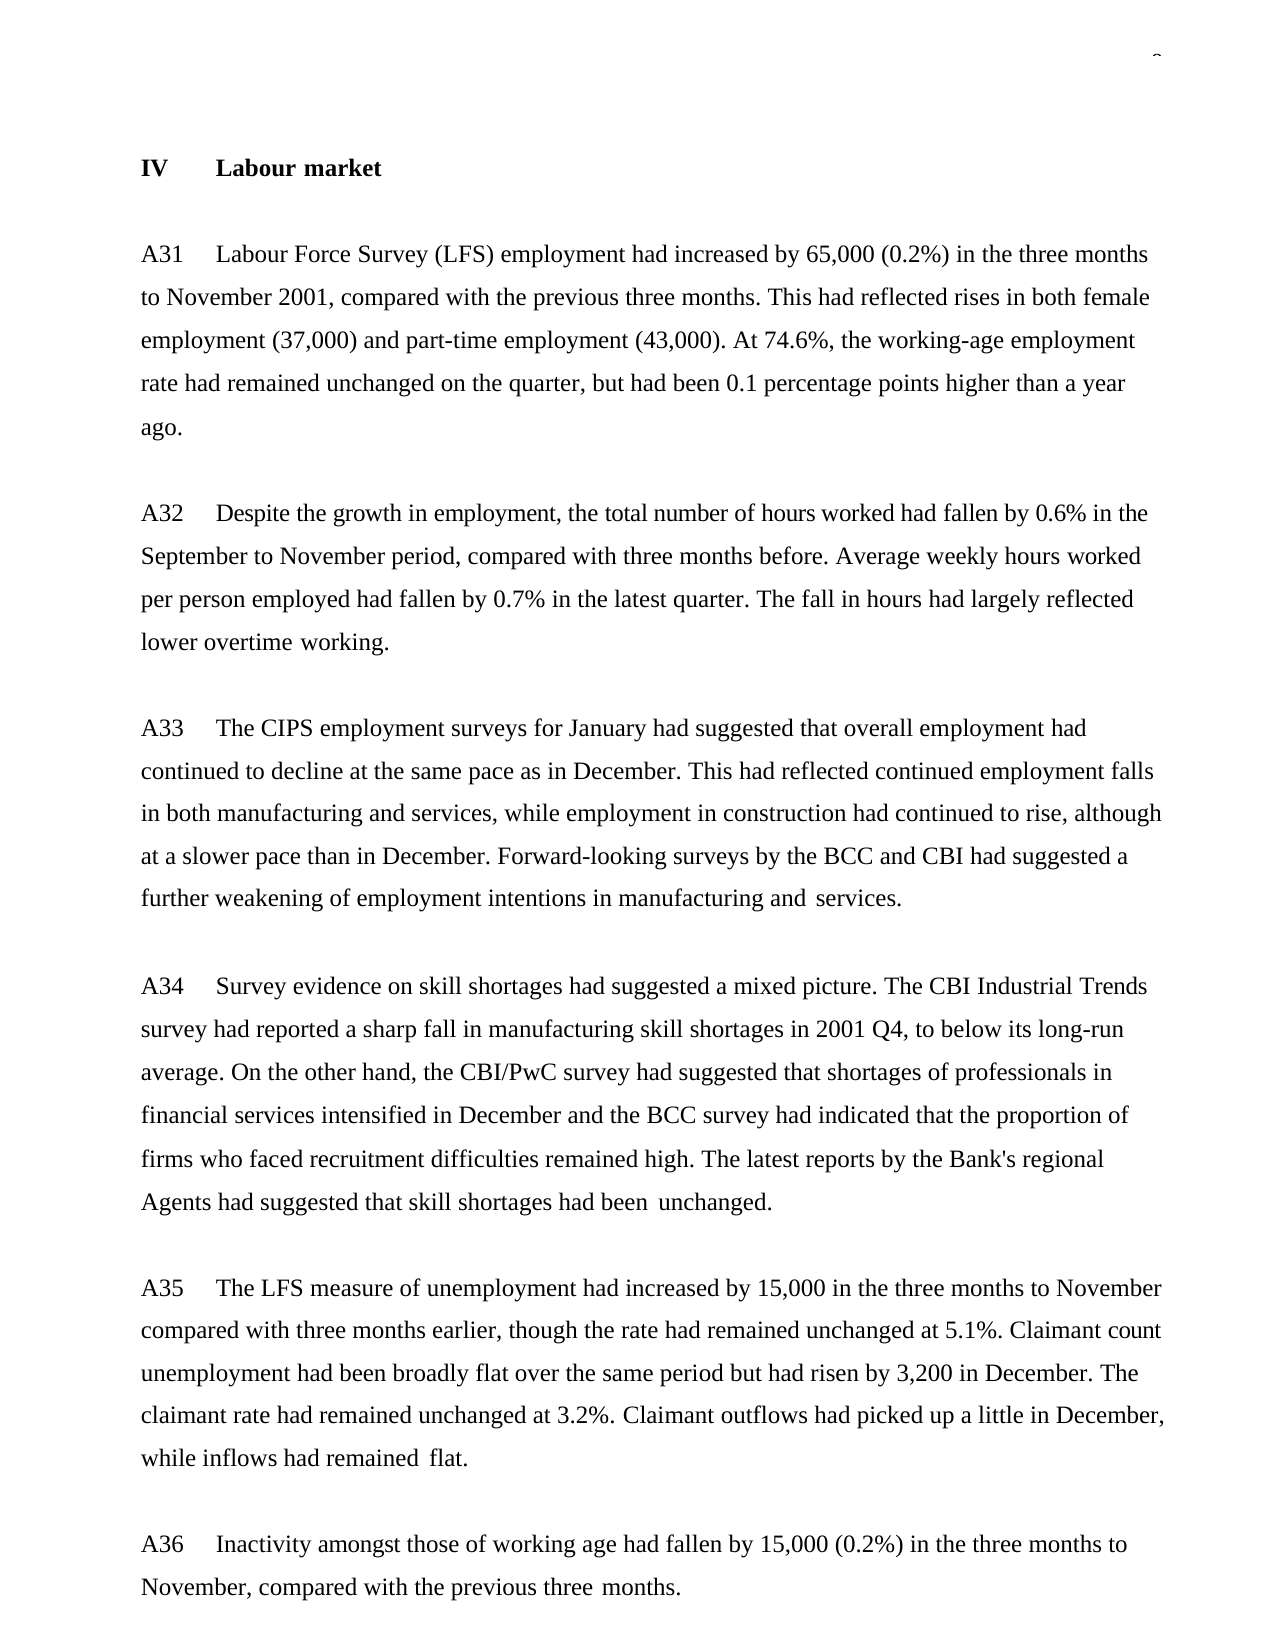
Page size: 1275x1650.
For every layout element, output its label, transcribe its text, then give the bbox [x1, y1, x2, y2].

text A36 Inactivity amongst those of working age had fallen by 15,000 (0.2%) in the three months to November, compared with the previous three months. [141, 1529, 1128, 1601]
text A33 The CIPS employment surveys for January had suggested that overall employment had continued to decline at the same pace as in December. This had reflected continued employment falls in both manufacturing and services, while employment in construction had continued to rise, although at a slower pace than in December. Forward-looking surveys by the BCC and CBI had suggested a further weakening of employment intentions in manufacturing and services. [141, 713, 1163, 912]
text A34 Survey evidence on skill shortages had suggested a mixed picture. The CBI Industrial Trends survey had reported a sharp fall in manufacturing skill shortages in 2001 Q4, to below its long-run average. On the other hand, the CBI/PwC survey had suggested that shortages of professionals in financial services intensified in December and the BCC survey had indicated that the proportion of firms who faced recruitment difficulties remained high. The latest reports by the Bank's regional Agents had suggested that skill shortages had been unchanged. [141, 971, 1152, 1216]
subtitle Labour market [141, 153, 1194, 182]
text A32 Despite the growth in employment, the total number of hours worked had fallen by 0.6% in the September to November period, compared with three months before. Average weekly hours worked per person employed had fallen by 0.7% in the latest quarter. The fall in hours had largely reflected lower overtime working. [141, 498, 1159, 656]
text A35 The LFS measure of unemployment had increased by 15,000 in the three months to November compared with three months earlier, though the rate had remained unchanged at 5.1%. Claimant count unemployment had been broadly flat over the same period but had risen by 3,200 in December. The claimant rate had remained unchanged at 3.2%. Claimant outflows had picked up a little in December, while inflows had remained flat. [141, 1273, 1169, 1472]
text A31 Labour Force Survey (LFS) employment had increased by 65,000 (0.2%) in the three months to November 2001, compared with the previous three months. This had reflected rises in both female employment (37,000) and part-time employment (43,000). At 74.6%, the working-age employment rate had remained unchanged on the quarter, but had been 0.1 percentage points higher than a year ago. [141, 239, 1172, 440]
